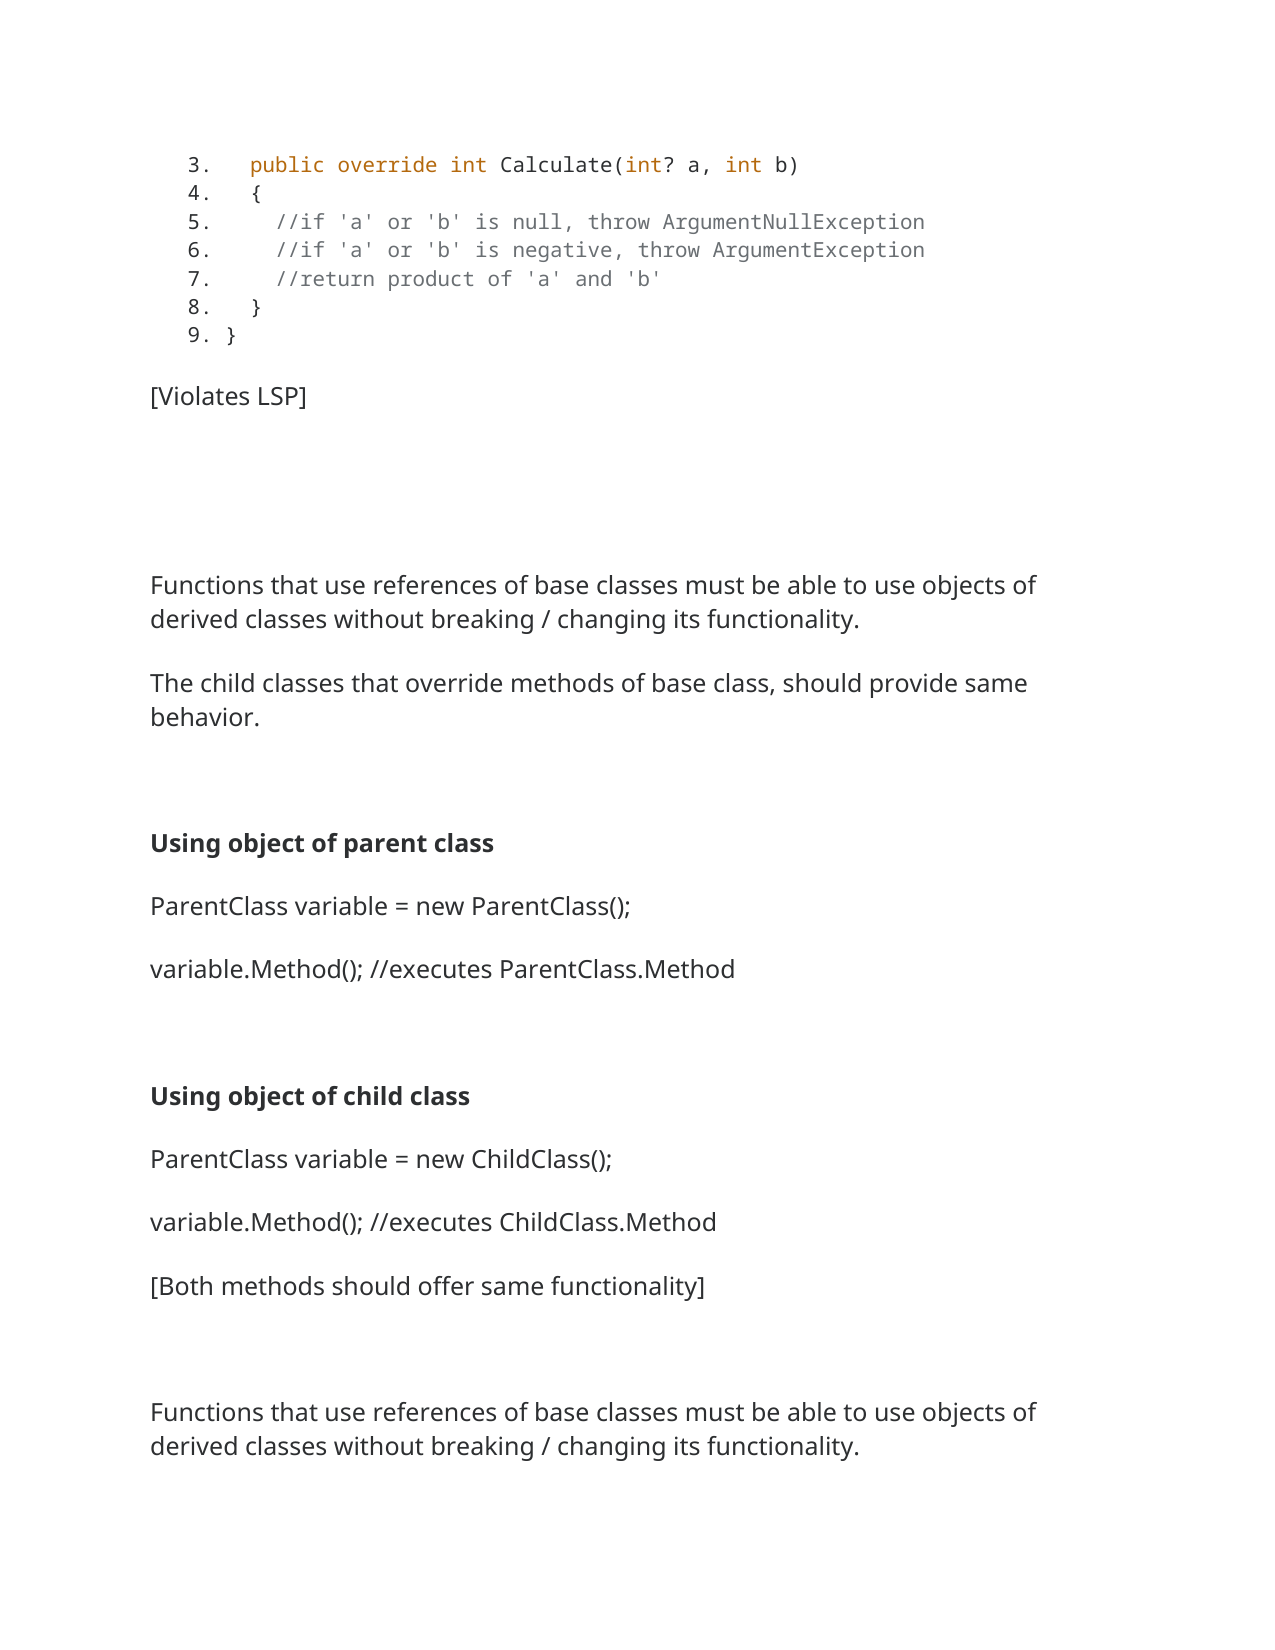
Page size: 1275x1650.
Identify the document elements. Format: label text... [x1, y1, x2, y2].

text [Both methods should offer same functionality] [150, 1268, 1125, 1302]
text Using object of parent class [150, 826, 1125, 860]
text variable.Method(); //executes ParentClass.Method [150, 952, 1125, 986]
text Functions that use references of base classes must be able to use objects of derived classes without breaking / changing its functionality. [150, 568, 1125, 636]
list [187, 207, 1125, 235]
text ParentClass variable = new ParentClass(); [150, 889, 1125, 923]
list { [187, 178, 1125, 207]
text Functions that use references of base classes must be able to use objects of derived classes without breaking / changing its functionality. [150, 1395, 1125, 1463]
list } [187, 321, 1125, 349]
list //if 'a' or 'b' is negative, throw ArgumentException [187, 235, 1125, 264]
text Using object of child class [150, 1079, 1125, 1113]
text [Violates LSP] [150, 378, 1125, 412]
text The child classes that override methods of base class, should provide same behavior. [150, 665, 1125, 733]
text ParentClass variable = new ChildClass(); [150, 1142, 1125, 1176]
list public override int Calculate(int? a, int b) [187, 150, 1125, 178]
list //return product of 'a' and 'b' [187, 264, 1125, 292]
text variable.Method(); //executes ChildClass.Method [150, 1205, 1125, 1239]
list } [187, 292, 1125, 321]
